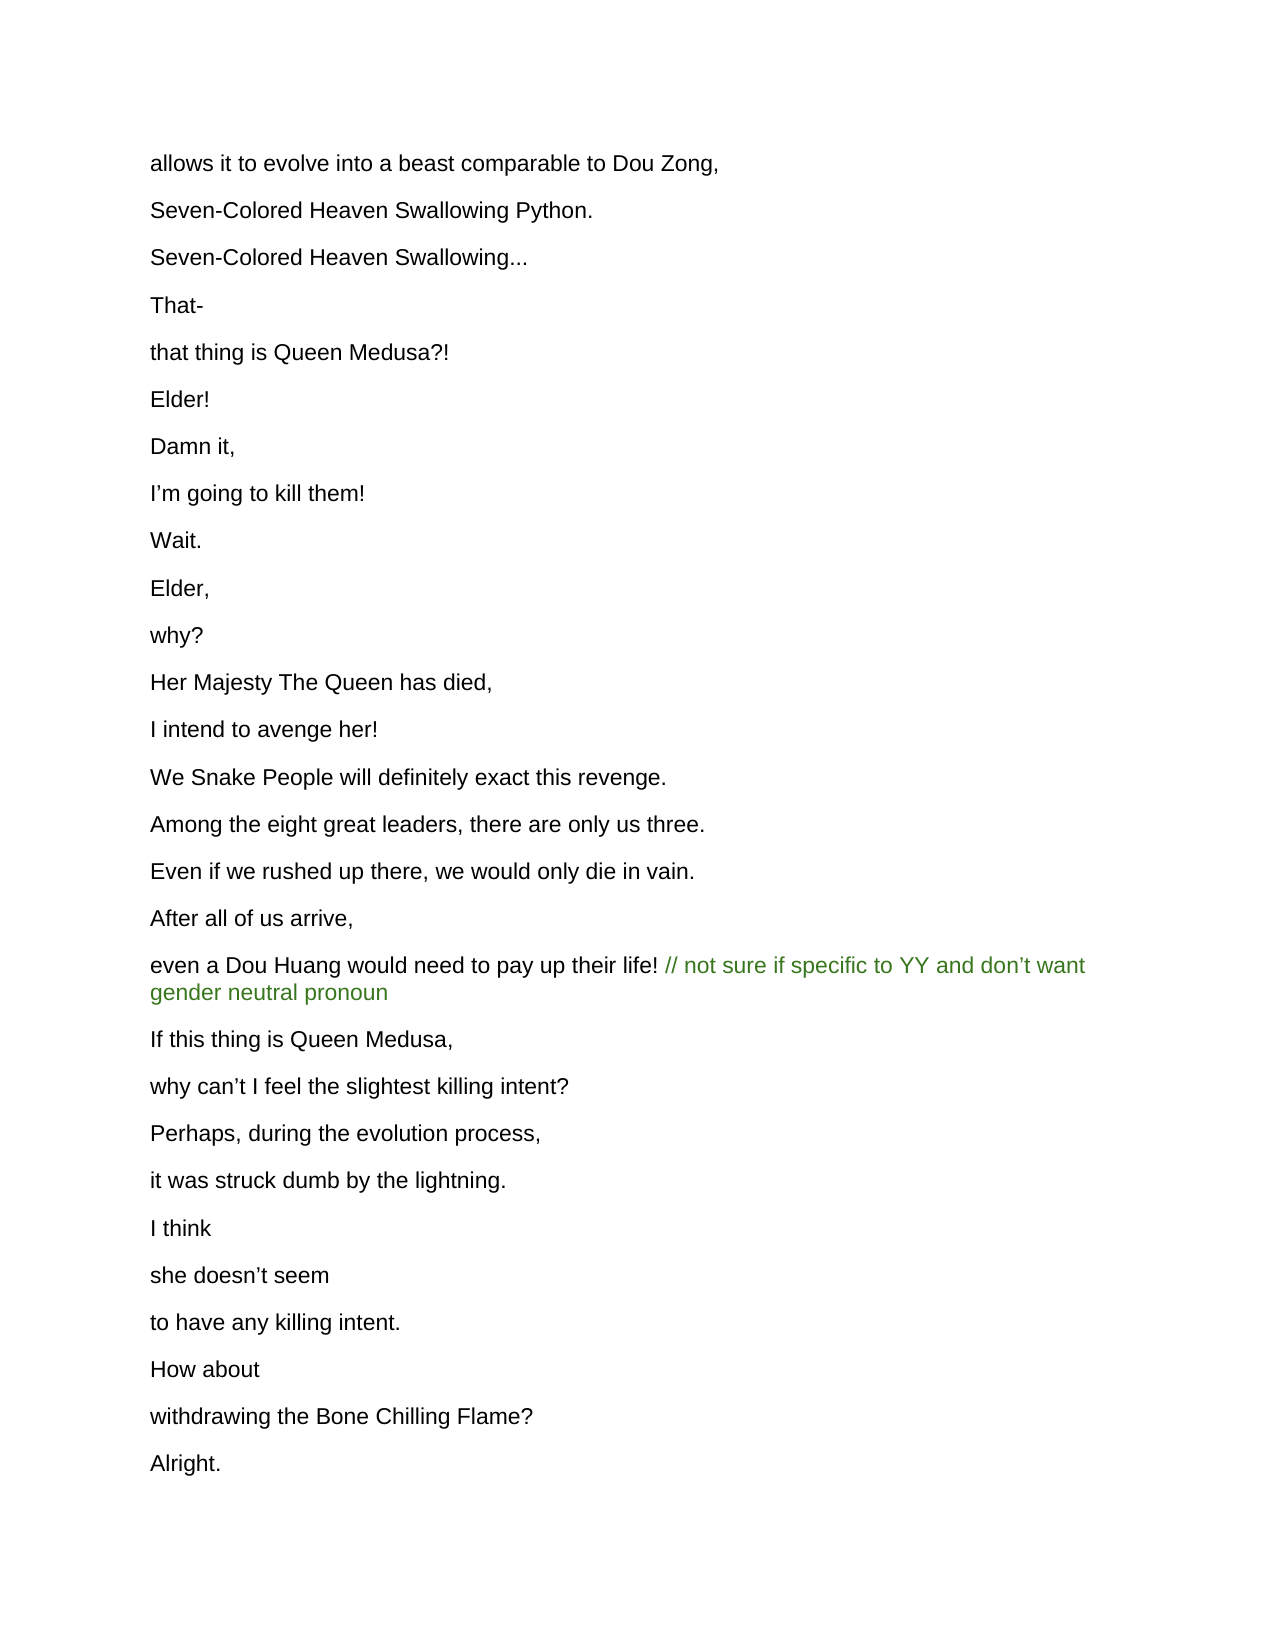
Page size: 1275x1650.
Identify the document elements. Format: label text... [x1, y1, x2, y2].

text How about [150, 1356, 1125, 1382]
text Elder, [150, 575, 1125, 601]
text Elder! [150, 386, 1125, 412]
text Even if we rushed up there, we would only die in vain. [150, 858, 1125, 884]
text Damn it, [150, 433, 1125, 459]
text If this thing is Queen Medusa, [150, 1026, 1125, 1052]
text I’m going to kill them! [150, 480, 1125, 507]
text I intend to avenge her! [150, 716, 1125, 743]
text Her Majesty The Queen has died, [150, 669, 1125, 695]
text After all of us arrive, [150, 905, 1125, 931]
text I think [150, 1214, 1125, 1241]
text Seven-Colored Heaven Swallowing... [150, 244, 1125, 271]
text why? [150, 622, 1125, 648]
text Among the eight great leaders, there are only us three. [150, 811, 1125, 837]
text even a Dou Huang would need to pay up their life! // not sure if specific to YY and don’t want gender neutral pronoun [150, 952, 1125, 1005]
text Seven-Colored Heaven Swallowing Python. [150, 197, 1125, 223]
text Perhaps, during the evolution process, [150, 1120, 1125, 1146]
text allows it to evolve into a beast comparable to Dou Zong, [150, 150, 1125, 176]
text We Snake People will definitely exact this revenge. [150, 763, 1125, 790]
text Wait. [150, 527, 1125, 554]
text she doesn’t seem [150, 1262, 1125, 1288]
text why can’t I feel the slightest killing intent? [150, 1073, 1125, 1099]
text that thing is Queen Medusa?! [150, 339, 1125, 365]
text it was struck dumb by the lightning. [150, 1167, 1125, 1194]
text That- [150, 292, 1125, 318]
text withdrawing the Bone Chilling Flame? [150, 1403, 1125, 1429]
text to have any killing intent. [150, 1309, 1125, 1335]
text Alright. [150, 1450, 1125, 1477]
